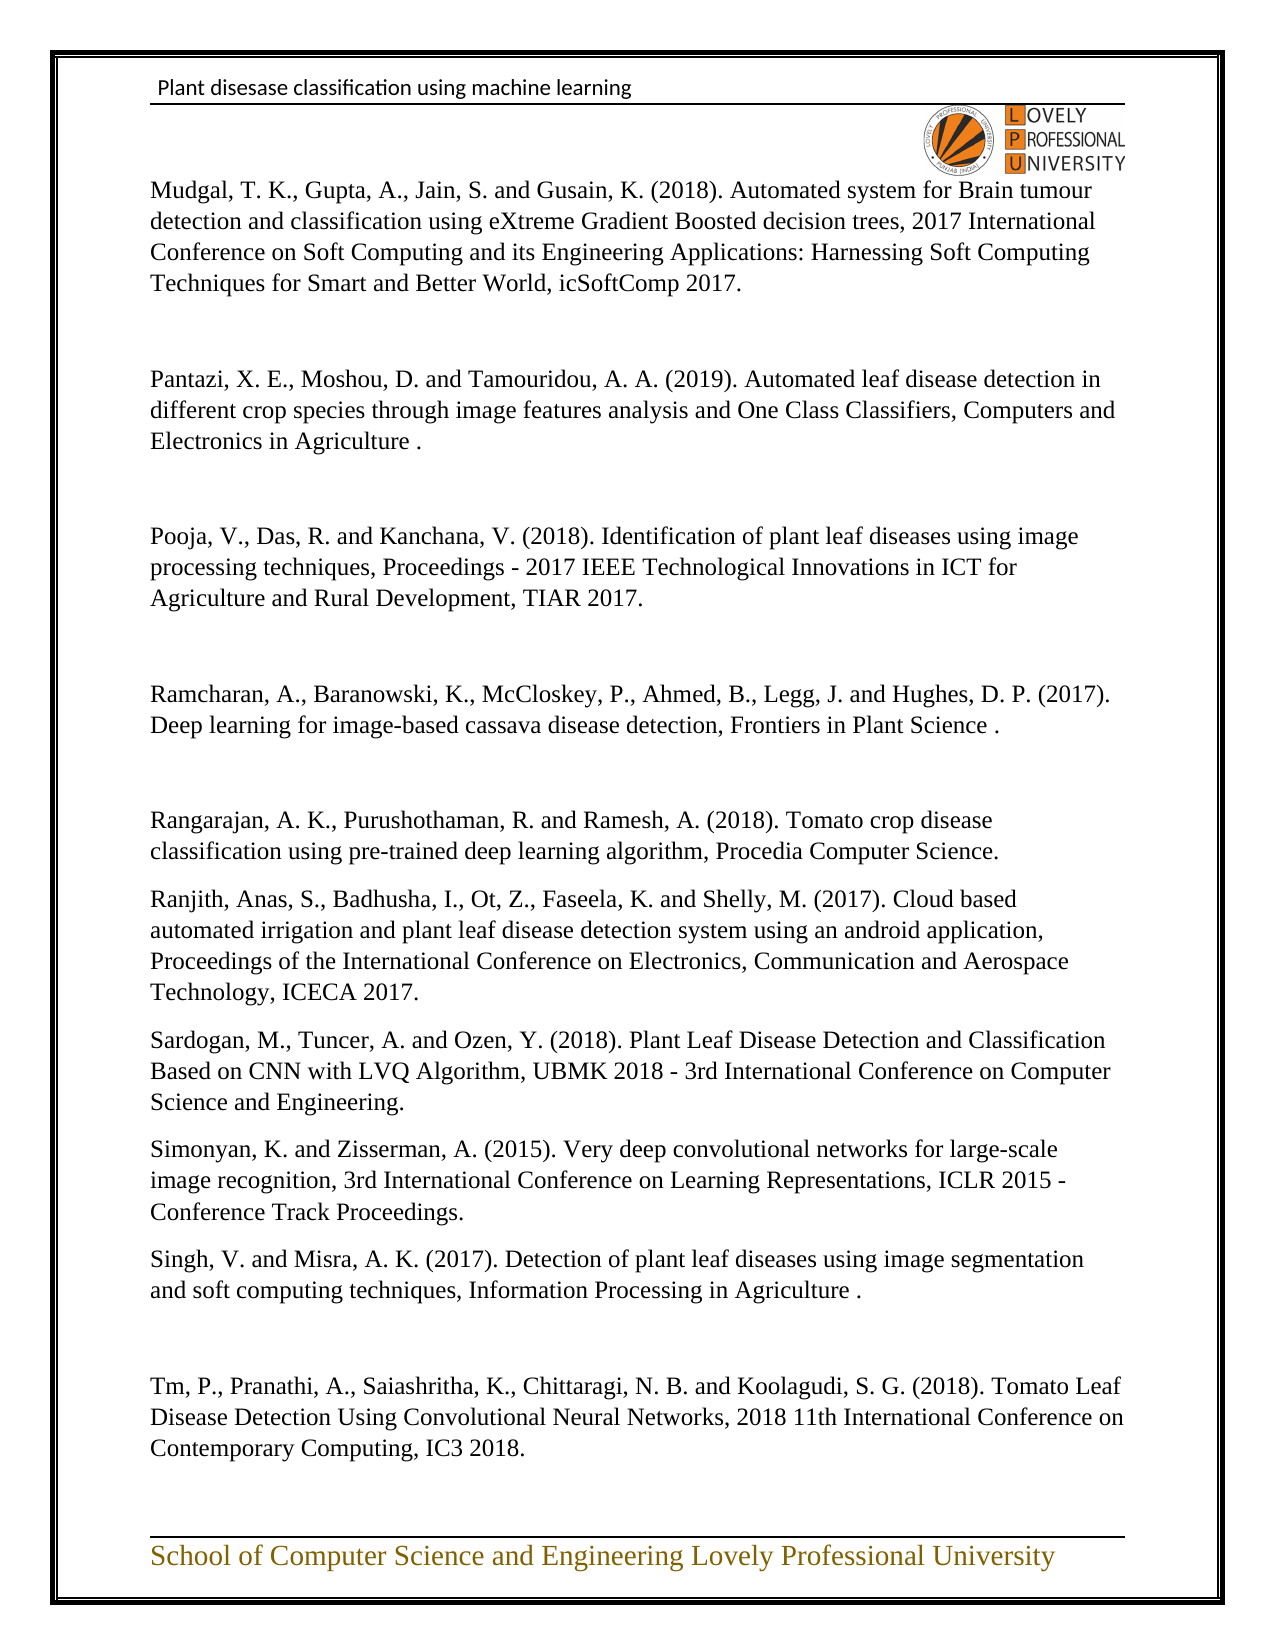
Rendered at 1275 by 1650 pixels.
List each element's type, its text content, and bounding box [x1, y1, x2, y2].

text Simonyan, K. and Zisserman, A. (2015). Very deep convolutional networks for large-scale image recognition, 3rd International Conference on Learning Representations, ICLR 2015 - Conference Track Proceedings. [150, 1134, 1125, 1225]
text Sardogan, M., Tuncer, A. and Ozen, Y. (2018). Plant Leaf Disease Detection and Classification Based on CNN with LVQ Algorithm, UBMK 2018 - 3rd International Conference on Computer Science and Engineering. [150, 1025, 1125, 1116]
text Rangarajan, A. K., Purushothaman, R. and Ramesh, A. (2018). Tomato crop disease classification using pre-trained deep learning algorithm, Procedia Computer Science. [150, 805, 1125, 865]
picture [923, 105, 1125, 176]
text Ramcharan, A., Baranowski, K., McCloskey, P., Ahmed, B., Legg, J. and Hughes, D. P. (2017). Deep learning for image-based cassava disease detection, Frontiers in Plant Science . [150, 679, 1125, 738]
text Singh, V. and Misra, A. K. (2017). Detection of plant leaf diseases using image segmentation and soft computing techniques, Information Processing in Agriculture . [150, 1244, 1125, 1304]
text Pantazi, X. E., Moshou, D. and Tamouridou, A. A. (2019). Automated leaf disease detection in different crop species through image features analysis and One Class Classifiers, Computers and Electronics in Agriculture . [150, 364, 1125, 454]
text Ranjith, Anas, S., Badhusha, I., Ot, Z., Faseela, K. and Shelly, M. (2017). Cloud based automated irrigation and plant leaf disease detection system using an android application, Proceedings of the International Conference on Electronics, Communication and Aerospace Technology, ICECA 2017. [150, 884, 1125, 1006]
text Mudgal, T. K., Gupta, A., Jain, S. and Gusain, K. (2018). Automated system for Brain tumour detection and classification using eXtreme Gradient Boosted decision trees, 2017 International Conference on Soft Computing and its Engineering Applications: Harnessing Soft Computing Techniques for Smart and Better World, icSoftComp 2017. [150, 175, 1125, 297]
text Pooja, V., Das, R. and Kanchana, V. (2018). Identification of plant leaf diseases using image processing techniques, Proceedings - 2017 IEEE Technological Innovations in ICT for Agriculture and Rural Development, TIAR 2017. [150, 521, 1125, 612]
text Tm, P., Pranathi, A., Saiashritha, K., Chittaragi, N. B. and Koolagudi, S. G. (2018). Tomato Leaf Disease Detection Using Convolutional Neural Networks, 2018 11th International Conference on Contemporary Computing, IC3 2018. [150, 1371, 1125, 1462]
